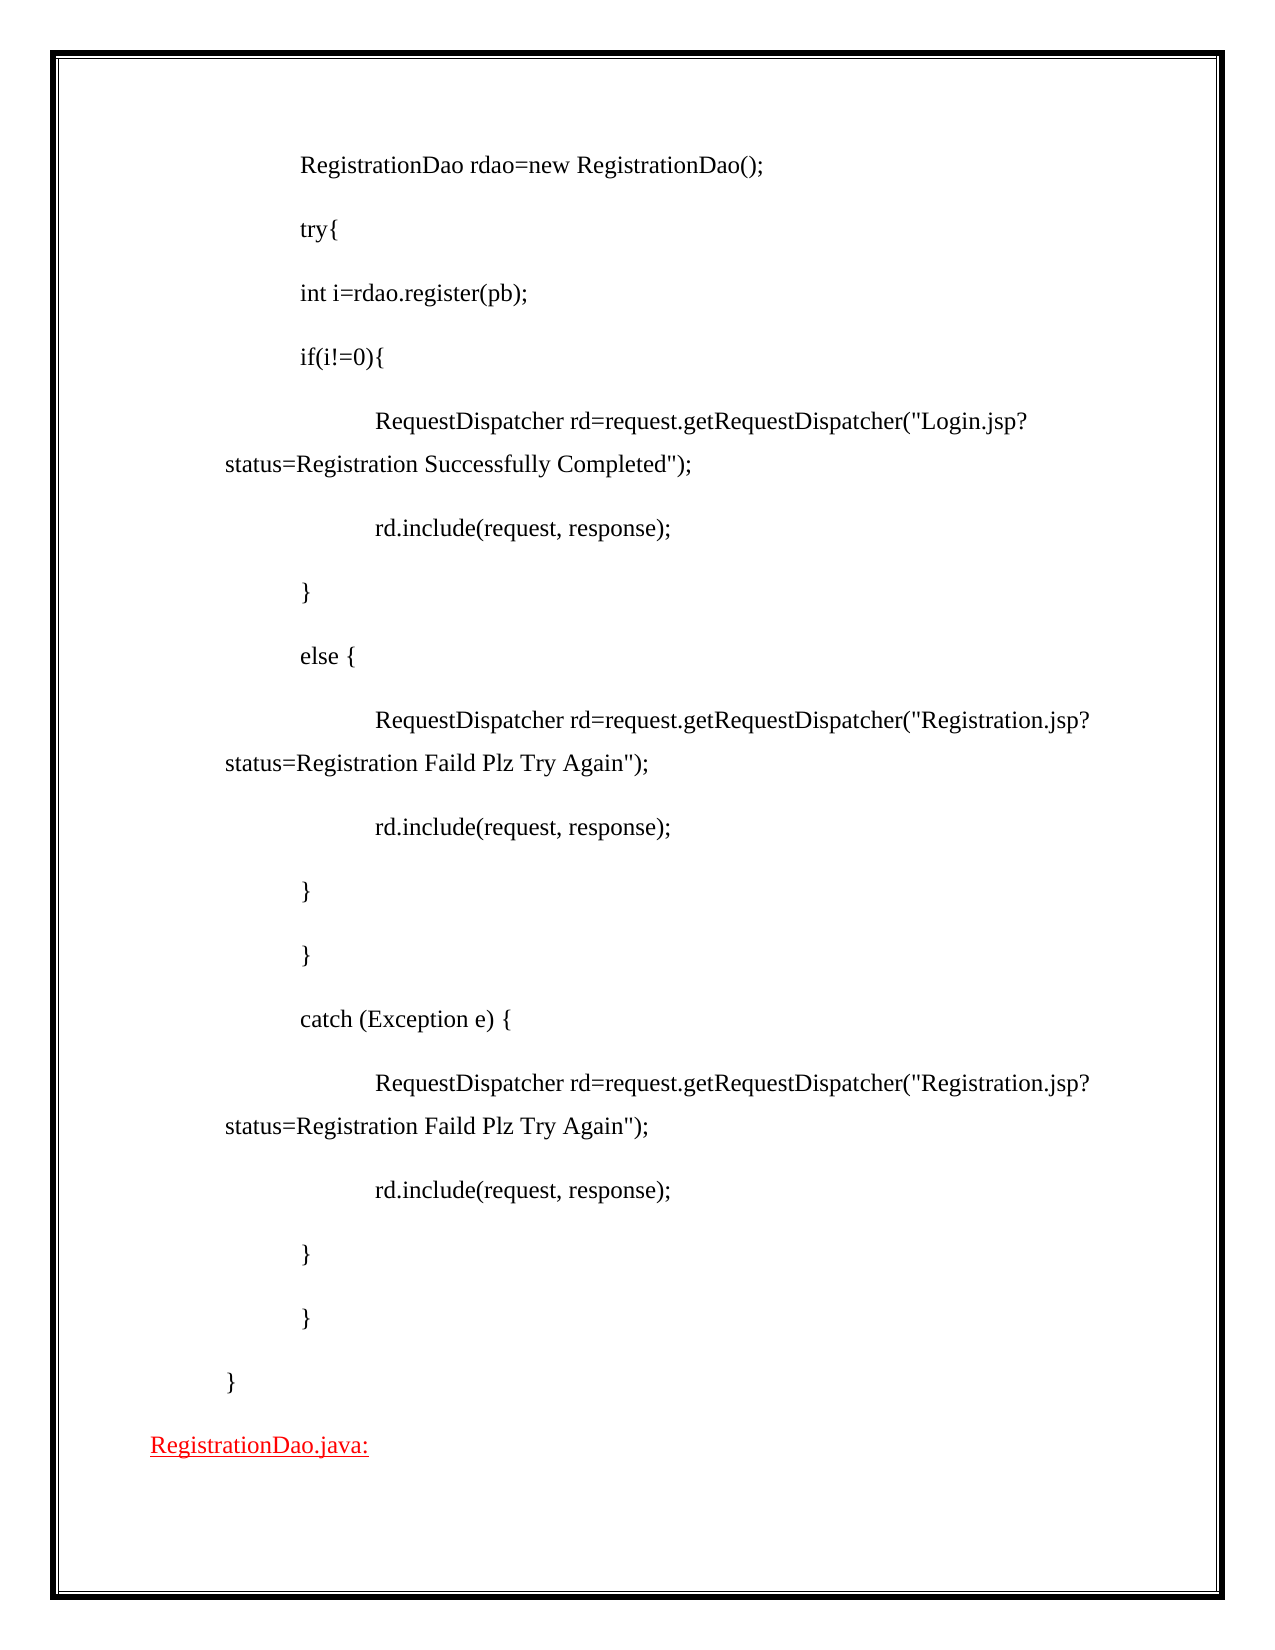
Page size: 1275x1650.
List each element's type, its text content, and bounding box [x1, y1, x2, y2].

text } [150, 1367, 1125, 1395]
text } [150, 1239, 1125, 1267]
text rd.include(request, response); [150, 513, 1125, 542]
text RequestDispatcher rd=request.getRequestDispatcher("Registration.jsp?status=Registration Faild Plz Try Again"); [150, 705, 1125, 777]
text } [150, 876, 1125, 904]
text if(i!=0){ [150, 342, 1125, 371]
text RegistrationDao rdao=new RegistrationDao(); [150, 150, 1125, 179]
text else { [150, 641, 1125, 669]
text RequestDispatcher rd=request.getRequestDispatcher("Login.jsp?status=Registration Successfully Completed"); [150, 406, 1125, 478]
text } [150, 940, 1125, 968]
text int i=rdao.register(pb); [150, 278, 1125, 307]
text catch (Exception e) { [150, 1004, 1125, 1032]
text try{ [150, 214, 1125, 243]
text RequestDispatcher rd=request.getRequestDispatcher("Registration.jsp?status=Registration Faild Plz Try Again"); [150, 1068, 1125, 1139]
text } [150, 1303, 1125, 1331]
text } [150, 577, 1125, 606]
text rd.include(request, response); [150, 1175, 1125, 1203]
text RegistrationDao.java: [150, 1431, 1125, 1459]
text rd.include(request, response); [150, 812, 1125, 841]
